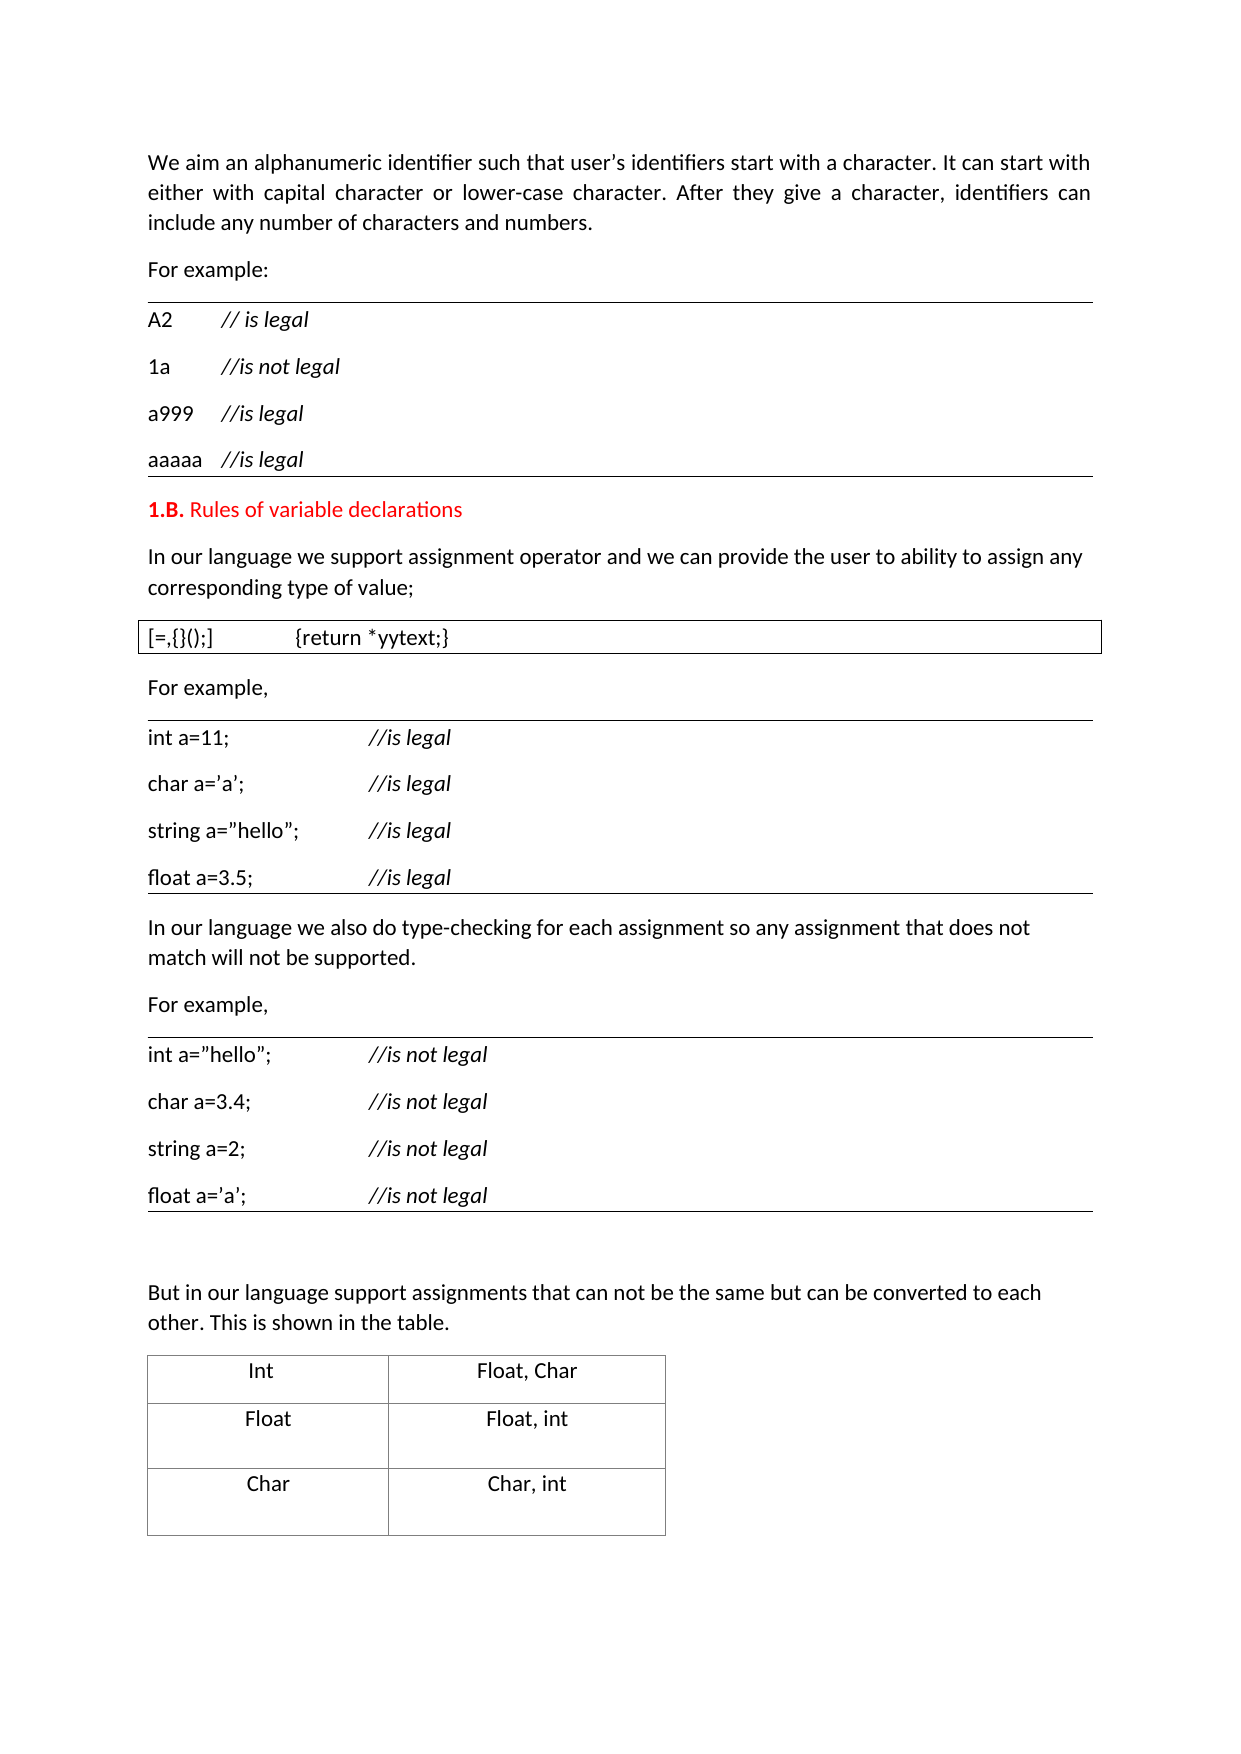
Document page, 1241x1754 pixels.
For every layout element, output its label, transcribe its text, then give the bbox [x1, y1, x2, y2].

text [=,{}();] {return *yytext;} [139, 621, 1101, 653]
table_cell Char [148, 1469, 388, 1535]
text A2 // is legal [148, 303, 1093, 333]
text For example: [148, 255, 1093, 283]
text int a=”hello”; //is not legal [148, 1038, 1093, 1068]
text char a=3.4; //is not legal [148, 1084, 1093, 1115]
table_cell Float [148, 1404, 388, 1468]
table_header Float, Char [389, 1356, 665, 1403]
text But in our language support assignments that can not be the same but can be converted to each other. This is shown in the table. [148, 1278, 1093, 1336]
text string a=2; //is not legal [148, 1131, 1093, 1162]
text float a=3.5; //is legal [148, 860, 1093, 893]
table_cell Char, int [389, 1469, 665, 1535]
text For example, [148, 673, 1093, 701]
text For example, [148, 990, 1093, 1018]
table_cell Float, int [389, 1404, 665, 1468]
text In our language we also do type-checking for each assignment so any assignment that does not match will not be supported. [148, 913, 1093, 971]
text We aim an alphanumeric identifier such that user’s identifiers start with a character. It can start with either with capital character or lower-case character. After they give a character, identifiers can include any number of characters and numbers. [148, 148, 1093, 236]
table_header Int [148, 1356, 388, 1403]
text 1.B. Rules of variable declarations [148, 496, 1093, 523]
text char a=’a’; //is legal [148, 766, 1093, 797]
text In our language we support assignment operator and we can provide the user to ability to assign any corresponding type of value; [148, 542, 1093, 601]
text a999 //is legal [148, 396, 1093, 427]
text float a=’a’; //is not legal [148, 1178, 1093, 1211]
text string a=”hello”; //is legal [148, 813, 1093, 844]
text aaaaa //is legal [148, 442, 1093, 476]
text int a=11; //is legal [148, 721, 1093, 751]
text 1a //is not legal [148, 349, 1093, 380]
